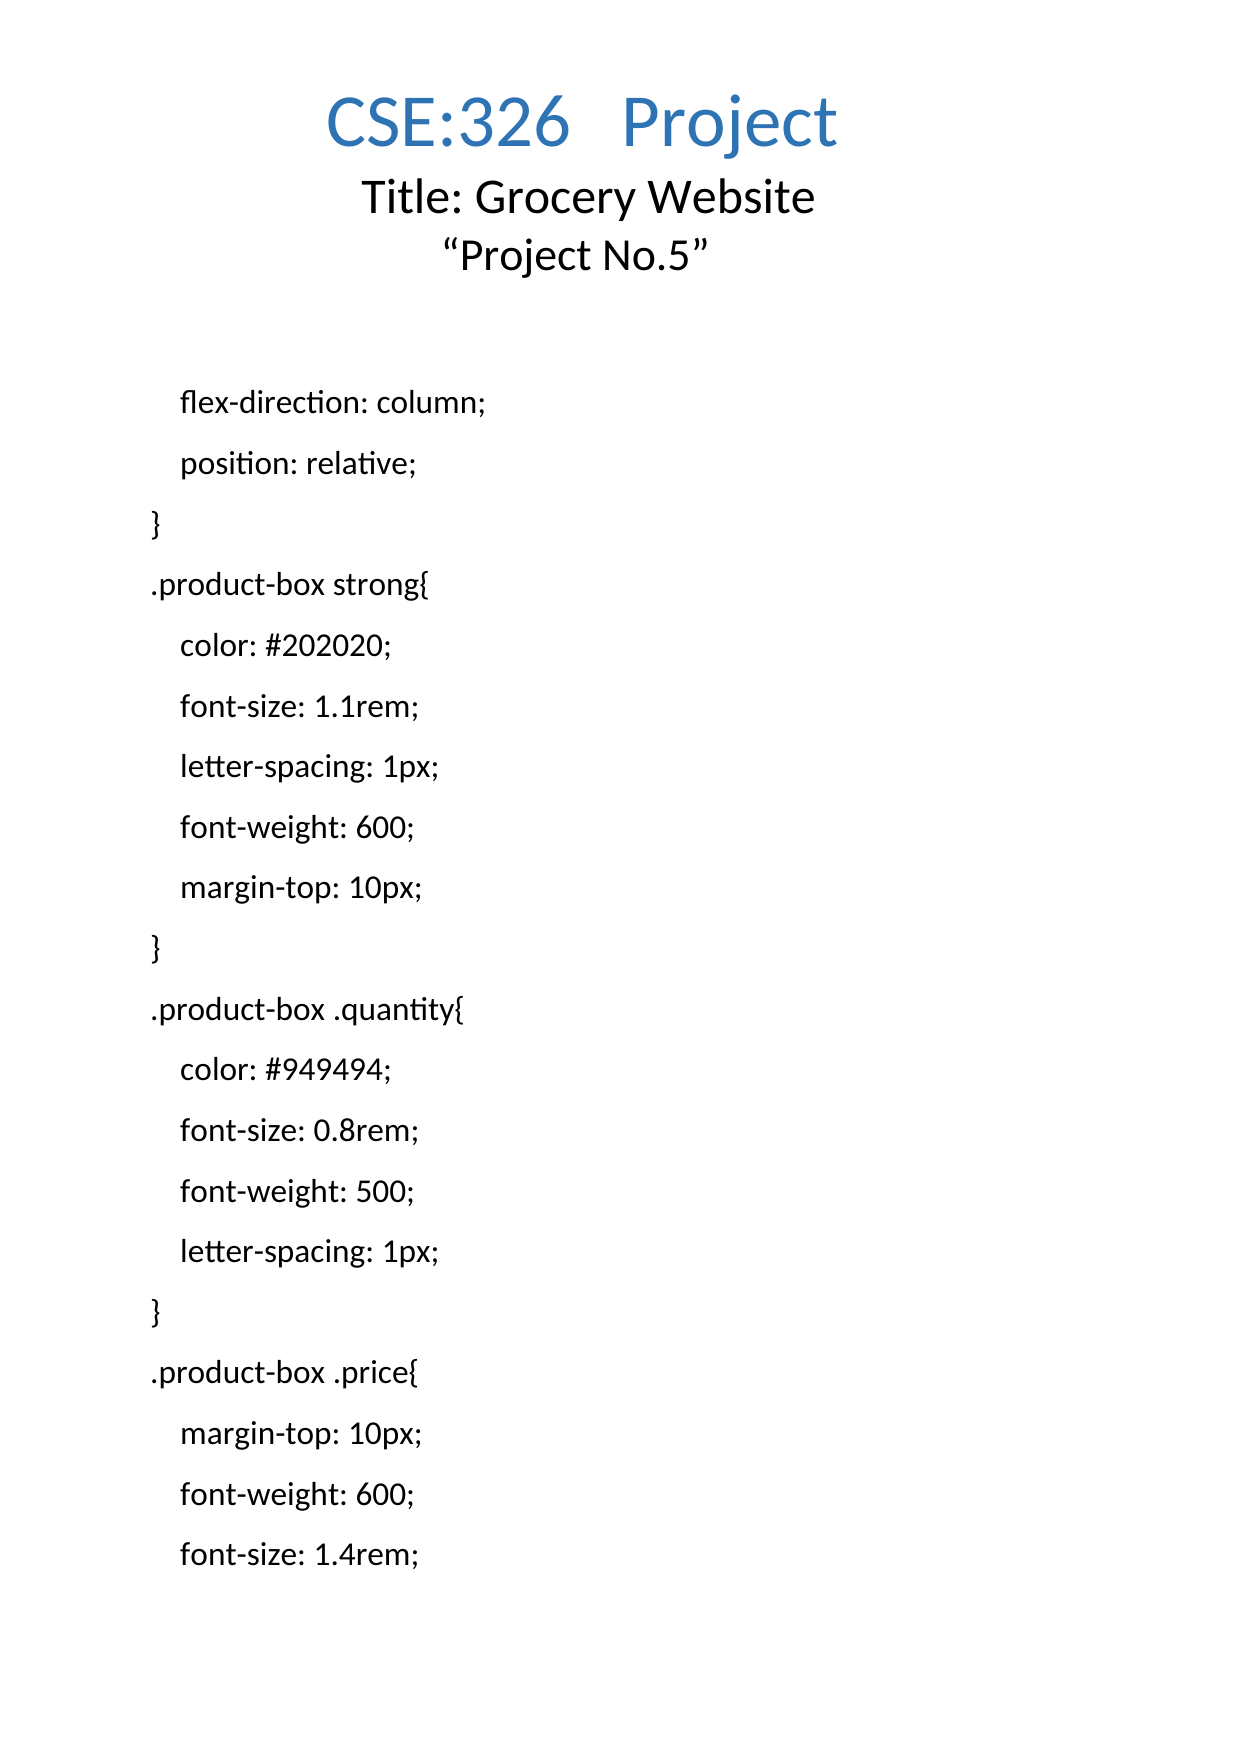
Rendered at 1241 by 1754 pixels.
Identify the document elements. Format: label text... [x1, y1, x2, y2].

text letter-spacing: 1px; [150, 745, 1090, 786]
text } [150, 503, 1090, 543]
text font-size: 1.4rem; [150, 1533, 1090, 1574]
text .product-box .quantity{ [150, 988, 1090, 1028]
text font-weight: 600; [150, 806, 1090, 847]
text color: #949494; [150, 1048, 1090, 1089]
text font-weight: 500; [150, 1170, 1090, 1210]
text } [150, 927, 1090, 968]
text margin-top: 10px; [150, 1412, 1090, 1453]
text position: relative; [150, 442, 1090, 483]
text font-weight: 600; [150, 1473, 1090, 1513]
text color: #202020; [150, 624, 1090, 665]
text } [150, 1291, 1090, 1332]
text letter-spacing: 1px; [150, 1230, 1090, 1271]
text margin-top: 10px; [150, 867, 1090, 907]
text font-size: 1.1rem; [150, 685, 1090, 725]
text .product-box strong{ [150, 563, 1090, 604]
text .product-box .price{ [150, 1352, 1090, 1392]
text flex-direction: column; [150, 382, 1090, 422]
text font-size: 0.8rem; [150, 1109, 1090, 1150]
